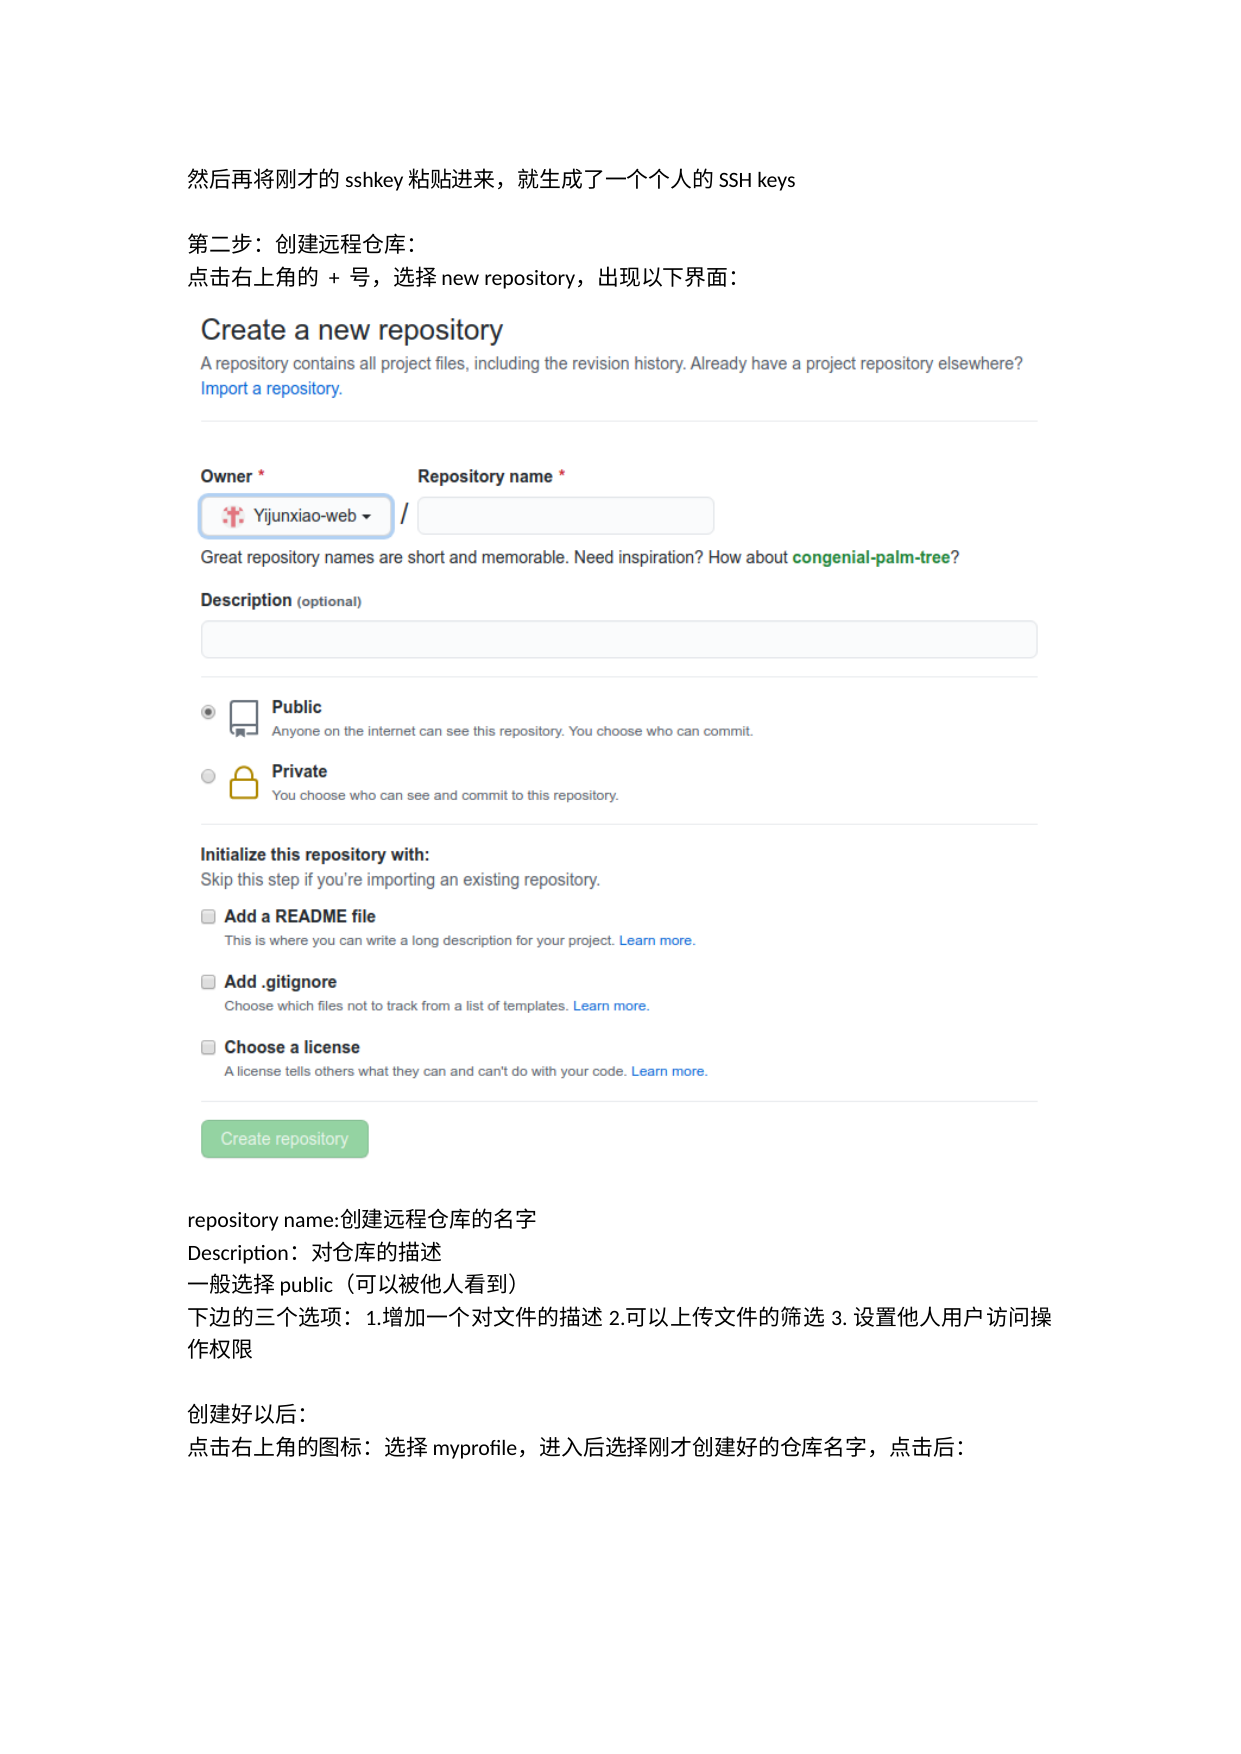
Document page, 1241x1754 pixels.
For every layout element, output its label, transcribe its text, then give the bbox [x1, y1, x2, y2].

text 然后再将刚才的sshkey粘贴进来，就生成了一个个人的SSH keys [187, 162, 1053, 194]
text 一般选择public（可以被他人看到） [187, 1267, 1053, 1299]
text 创建好以后： [187, 1397, 1053, 1429]
text 点击右上角的图标：选择myprofile，进入后选择刚才创建好的仓库名字，点击后： [187, 1429, 1053, 1462]
picture [187, 292, 1052, 1202]
text 下边的三个选项：1.增加一个对文件的描述2.可以上传文件的筛选 3. 设置他人用户访问操作权限 [187, 1299, 1053, 1364]
text Description：对仓库的描述 [187, 1234, 1053, 1267]
text 第二步：创建远程仓库： [187, 227, 1053, 259]
text 点击右上角的 + 号，选择new repository，出现以下界面： [187, 259, 1053, 292]
